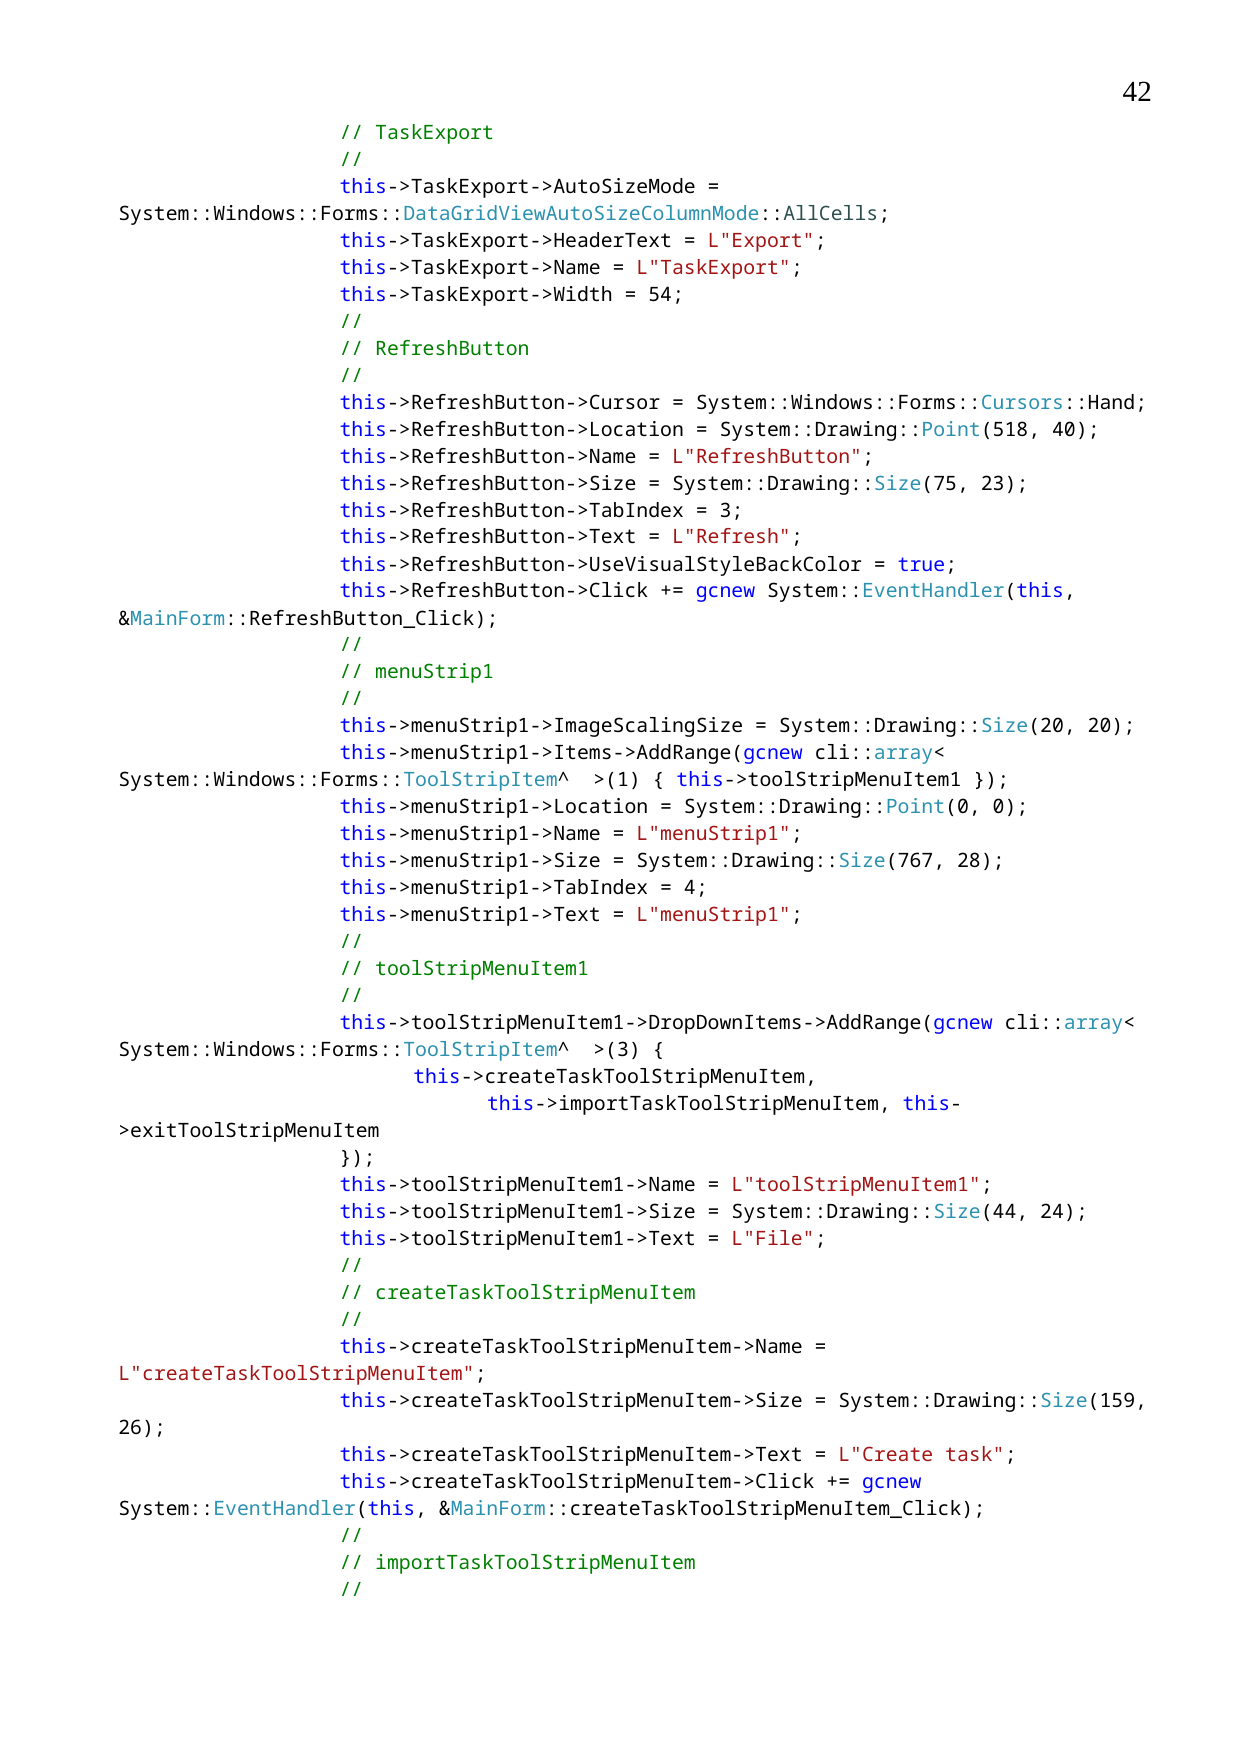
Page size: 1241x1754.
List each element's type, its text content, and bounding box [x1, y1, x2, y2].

text // [118, 361, 1152, 388]
text // [118, 631, 1152, 658]
text this->RefreshButton->Size = System::Drawing::Size(75, 23); [118, 469, 1152, 496]
text this->menuStrip1->Name = L"menuStrip1"; [118, 819, 1152, 847]
text this->TaskExport->AutoSizeMode = System::Windows::Forms::DataGridViewAutoSizeColumnMode::AllCells; [118, 172, 1152, 226]
text this->menuStrip1->TabIndex = 4; [118, 873, 1152, 901]
text this->menuStrip1->Size = System::Drawing::Size(767, 28); [118, 847, 1152, 873]
text this->TaskExport->Name = L"TaskExport"; [118, 253, 1152, 280]
text this->RefreshButton->Click += gcnew System::EventHandler(this, &MainForm::RefreshButton_Click); [118, 577, 1152, 631]
text // [118, 307, 1152, 334]
text this->createTaskToolStripMenuItem->Click += gcnew System::EventHandler(this, &MainForm::createTaskToolStripMenuItem_Click); [118, 1467, 1152, 1521]
text // RefreshButton [118, 334, 1152, 361]
text // importTaskToolStripMenuItem [118, 1548, 1152, 1575]
text this->TaskExport->HeaderText = L"Export"; [118, 226, 1152, 253]
text // toolStripMenuItem1 [118, 954, 1152, 981]
text this->RefreshButton->Cursor = System::Windows::Forms::Cursors::Hand; [118, 388, 1152, 415]
text this->importTaskToolStripMenuItem, this->exitToolStripMenuItem [118, 1089, 1152, 1143]
text // [118, 1521, 1152, 1548]
text this->menuStrip1->Location = System::Drawing::Point(0, 0); [118, 793, 1152, 819]
text // [118, 145, 1152, 172]
text // createTaskToolStripMenuItem [118, 1278, 1152, 1305]
text this->RefreshButton->UseVisualStyleBackColor = true; [118, 550, 1152, 577]
text // [118, 685, 1152, 712]
text this->TaskExport->Width = 54; [118, 280, 1152, 307]
text }); [118, 1143, 1152, 1170]
text this->createTaskToolStripMenuItem, [118, 1062, 1152, 1089]
text this->menuStrip1->Items->AddRange(gcnew cli::array< System::Windows::Forms::ToolStripItem^ >(1) { this->toolStripMenuItem1 }); [118, 739, 1152, 793]
text this->RefreshButton->Text = L"Refresh"; [118, 523, 1152, 550]
text // [118, 927, 1152, 954]
text this->menuStrip1->ImageScalingSize = System::Drawing::Size(20, 20); [118, 712, 1152, 739]
text this->createTaskToolStripMenuItem->Name = L"createTaskToolStripMenuItem"; [118, 1332, 1152, 1386]
text this->toolStripMenuItem1->DropDownItems->AddRange(gcnew cli::array< System::Windows::Forms::ToolStripItem^ >(3) { [118, 1008, 1152, 1062]
text this->RefreshButton->Name = L"RefreshButton"; [118, 442, 1152, 469]
text this->RefreshButton->TabIndex = 3; [118, 496, 1152, 523]
text this->createTaskToolStripMenuItem->Size = System::Drawing::Size(159, 26); [118, 1386, 1152, 1440]
text this->menuStrip1->Text = L"menuStrip1"; [118, 901, 1152, 927]
text this->toolStripMenuItem1->Name = L"toolStripMenuItem1"; [118, 1170, 1152, 1197]
text // [118, 1251, 1152, 1278]
text this->toolStripMenuItem1->Text = L"File"; [118, 1224, 1152, 1251]
text this->toolStripMenuItem1->Size = System::Drawing::Size(44, 24); [118, 1197, 1152, 1224]
text this->RefreshButton->Location = System::Drawing::Point(518, 40); [118, 415, 1152, 442]
text // TaskExport [118, 118, 1152, 145]
text // [118, 1575, 1152, 1602]
text this->createTaskToolStripMenuItem->Text = L"Create task"; [118, 1440, 1152, 1467]
text // menuStrip1 [118, 658, 1152, 685]
text // [118, 981, 1152, 1008]
text // [118, 1305, 1152, 1332]
